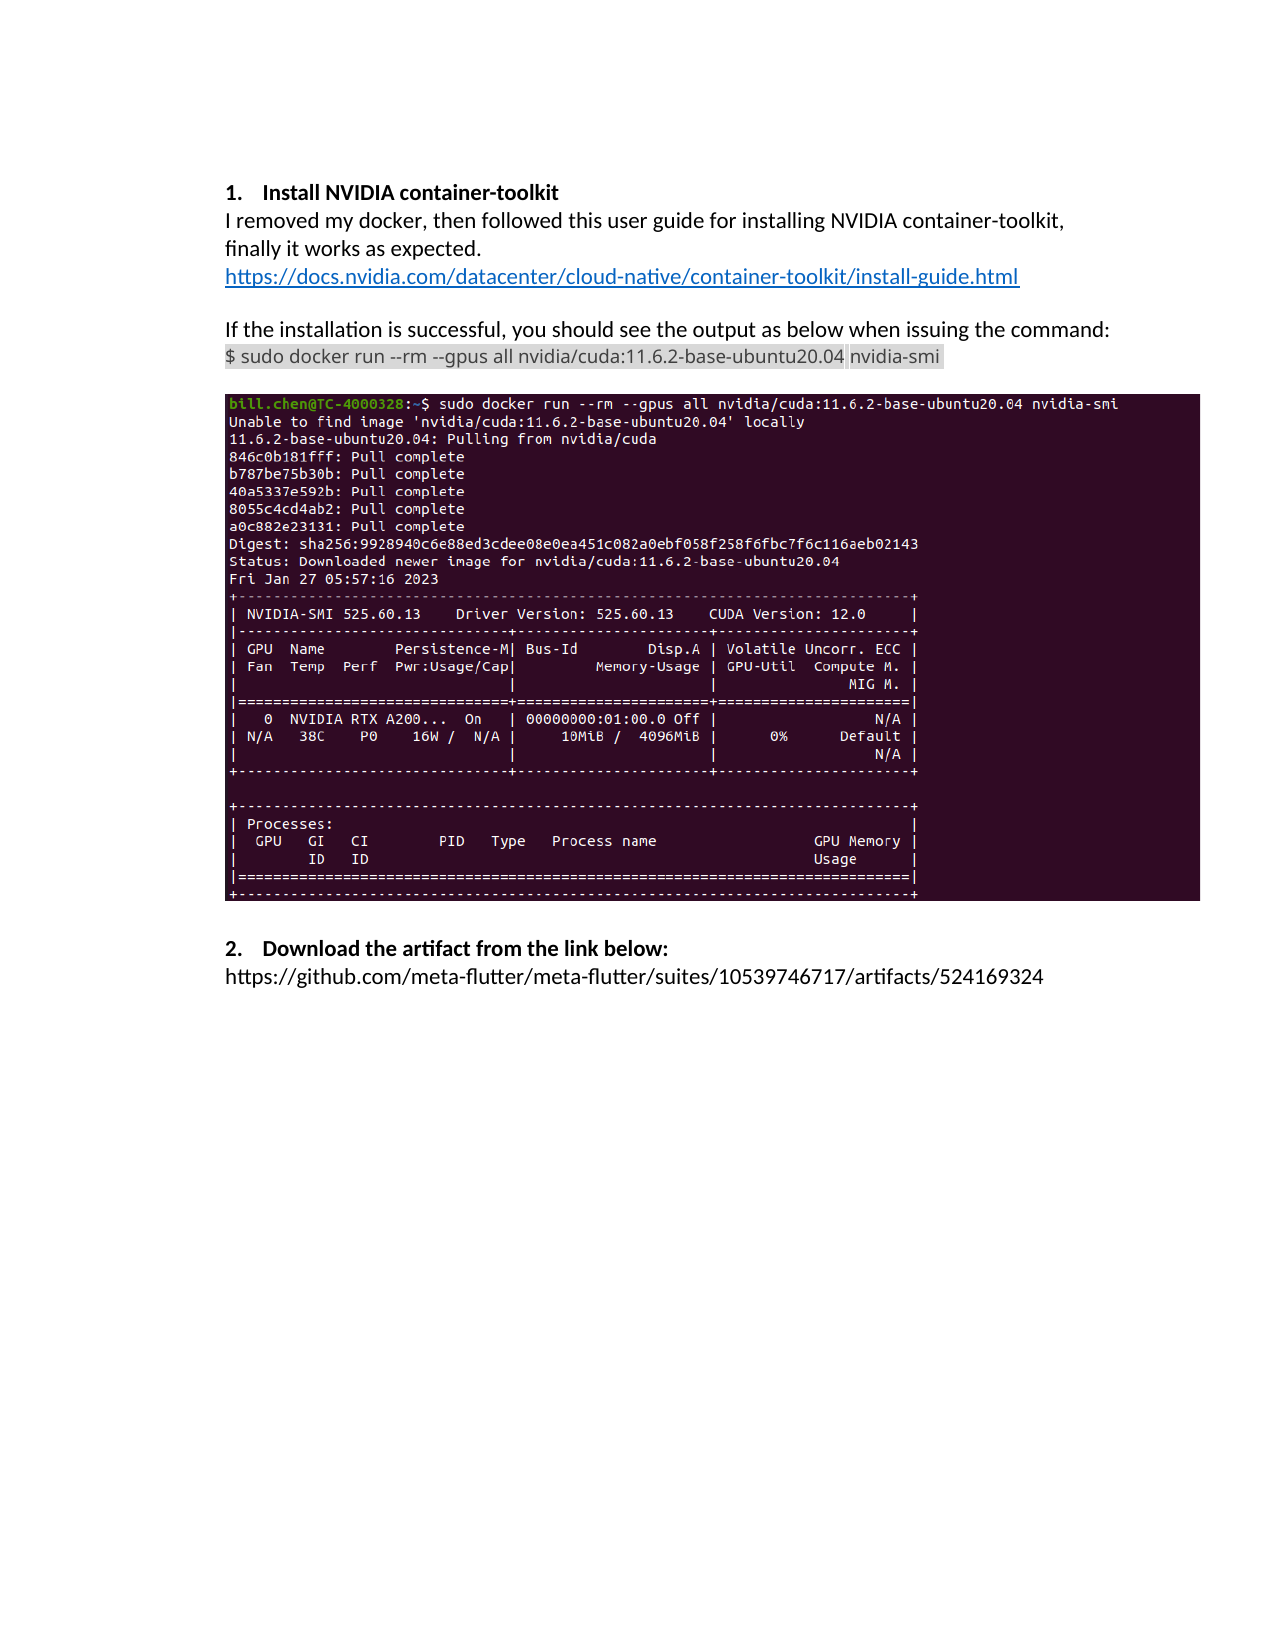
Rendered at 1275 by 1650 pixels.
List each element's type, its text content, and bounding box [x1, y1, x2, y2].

list Install NVIDIA container-toolkit [225, 178, 1125, 206]
text If the installation is successful, you should see the output as below when issuing the command: $ sudo docker run --rm --gpus all nvidia/cuda:11.6.2-base-ubuntu20.04 nvidia-smi [225, 316, 1125, 394]
text https://docs.nvidia.com/datacenter/cloud-native/container-toolkit/install-guide.html [225, 262, 1125, 290]
text https://github.com/meta-flutter/meta-flutter/suites/10539746717/artifacts/524169324 [225, 962, 1125, 990]
picture [225, 394, 1200, 901]
text I removed my docker, then followed this user guide for installing NVIDIA container-toolkit, finally it works as expected. [225, 206, 1125, 262]
list Download the artifact from the link below: [225, 934, 1125, 962]
